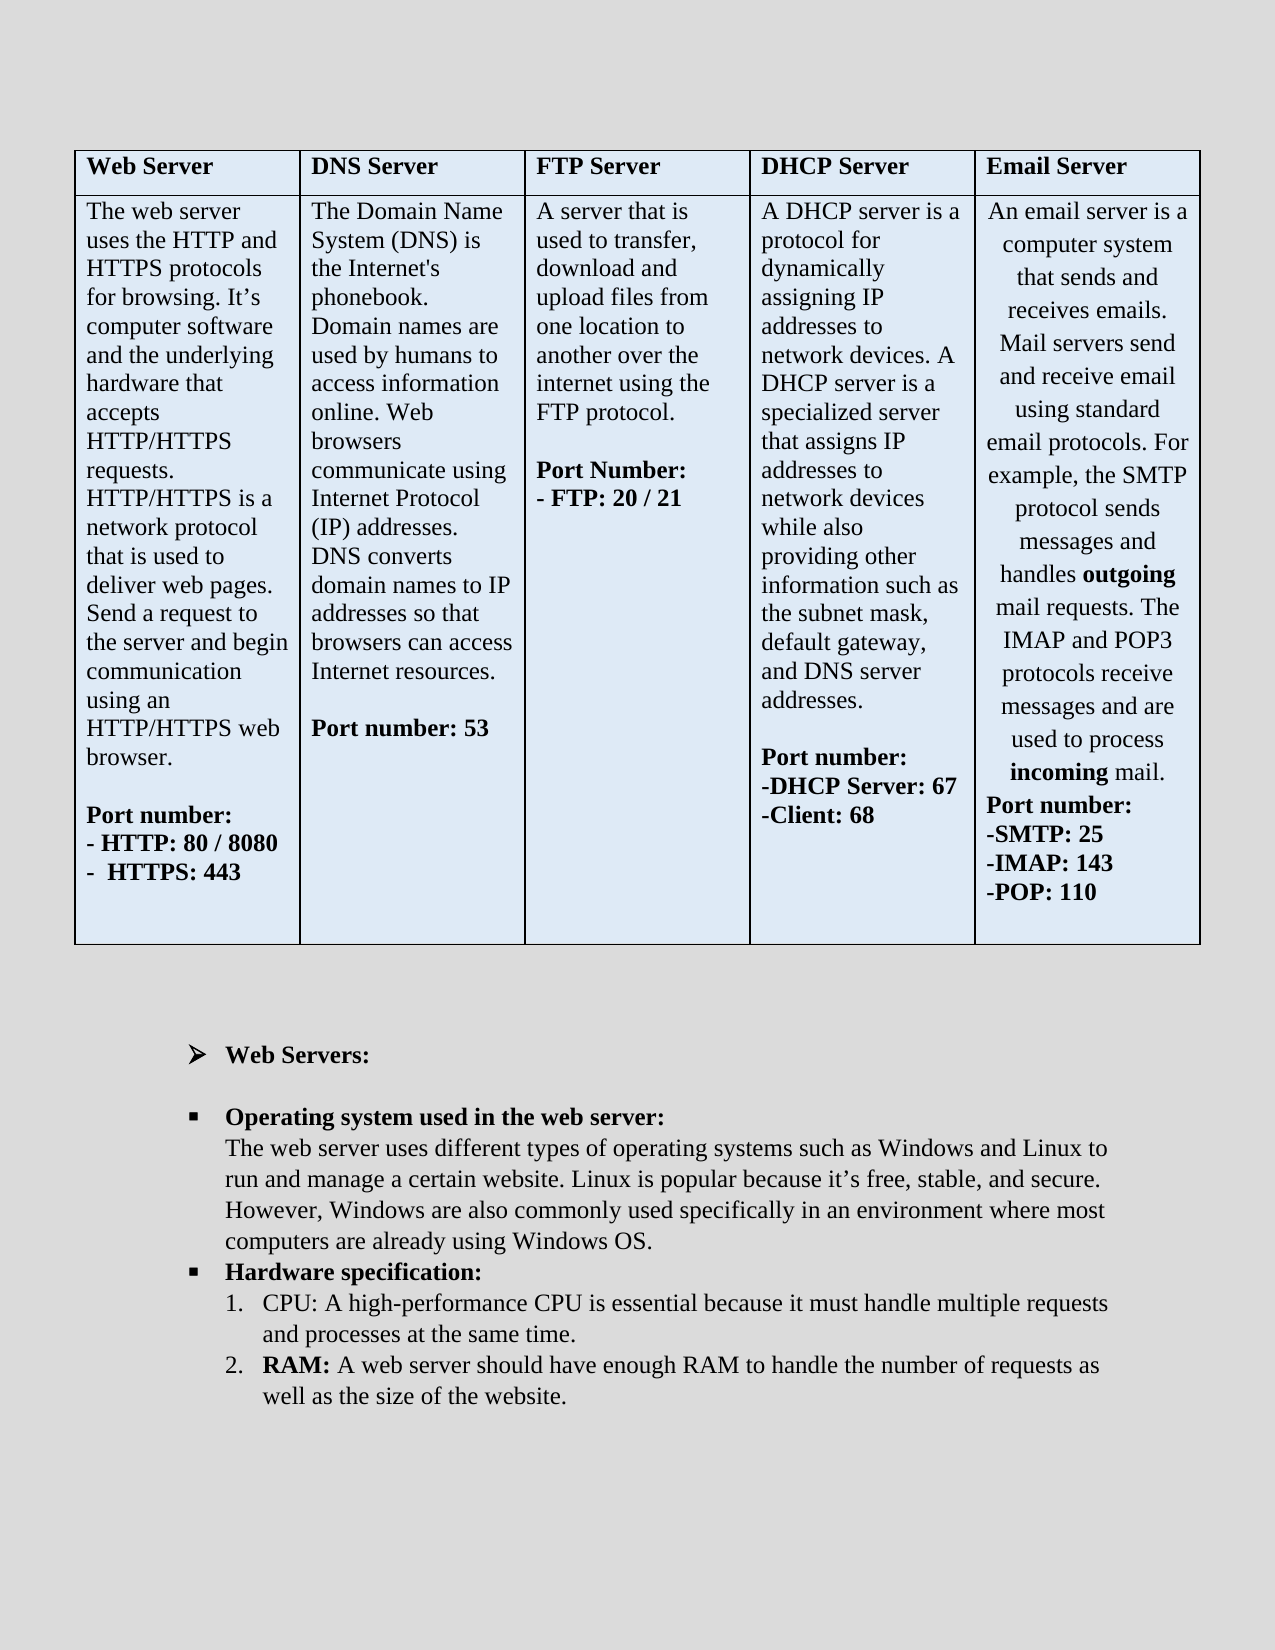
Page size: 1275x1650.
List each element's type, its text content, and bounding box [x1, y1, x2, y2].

table_cell The web server uses the HTTP and HTTPS protocols for browsing. It’s computer software and the underlying hardware that accepts HTTP/HTTPS requests. HTTP/HTTPS is a network protocol that is used to deliver web pages. Send a request to the server and begin communication using an HTTP/HTTPS web browser. Port number: - HTTP: 80 / 8080 - HTTPS: 443 [76, 196, 299, 943]
table_cell A DHCP server is a protocol for dynamically assigning IP addresses to network devices. A DHCP server is a specialized server that assigns IP addresses to network devices while also providing other information such as the subnet mask, default gateway, and DNS server addresses. Port number: -DHCP Server: 67 -Client: 68 [751, 196, 974, 943]
list The web server uses different types of operating systems such as Windows and Linux to run and manage a certain website. Linux is popular because it’s free, stable, and secure. However, Windows are also commonly used specifically in an environment where most computers are already using Windows OS. [225, 1133, 1125, 1255]
table_cell An email server is a computer system that sends and receives emails. Mail servers send and receive email using standard email protocols. For example, the SMTP protocol sends messages and handles outgoing mail requests. The IMAP and POP3 protocols receive messages and are used to process incoming mail. Port number: -SMTP: 25 -IMAP: 143 -POP: 110 [976, 196, 1199, 943]
table_cell A server that is used to transfer, download and upload files from one location to another over the internet using the FTP protocol. Port Number: - FTP: 20 / 21 [526, 196, 749, 943]
table_header Web Server [76, 151, 299, 195]
table_cell The Domain Name System (DNS) is the Internet's phonebook. Domain names are used by humans to access information online. Web browsers communicate using Internet Protocol (IP) addresses. DNS converts domain names to IP addresses so that browsers can access Internet resources. Port number: 53 [301, 196, 524, 943]
list RAM: A web server should have enough RAM to handle the number of requests as well as the size of the website. [225, 1350, 1125, 1410]
table_header Email Server [976, 151, 1199, 195]
list Web Servers: [187, 1040, 1125, 1069]
list CPU: A high-performance CPU is essential because it must handle multiple requests and processes at the same time. [225, 1288, 1125, 1348]
table_header FTP Server [526, 151, 749, 195]
table_header DNS Server [301, 151, 524, 195]
list Operating system used in the web server: [187, 1102, 1125, 1131]
list Hardware specification: [187, 1257, 1125, 1286]
table_header DHCP Server [751, 151, 974, 195]
